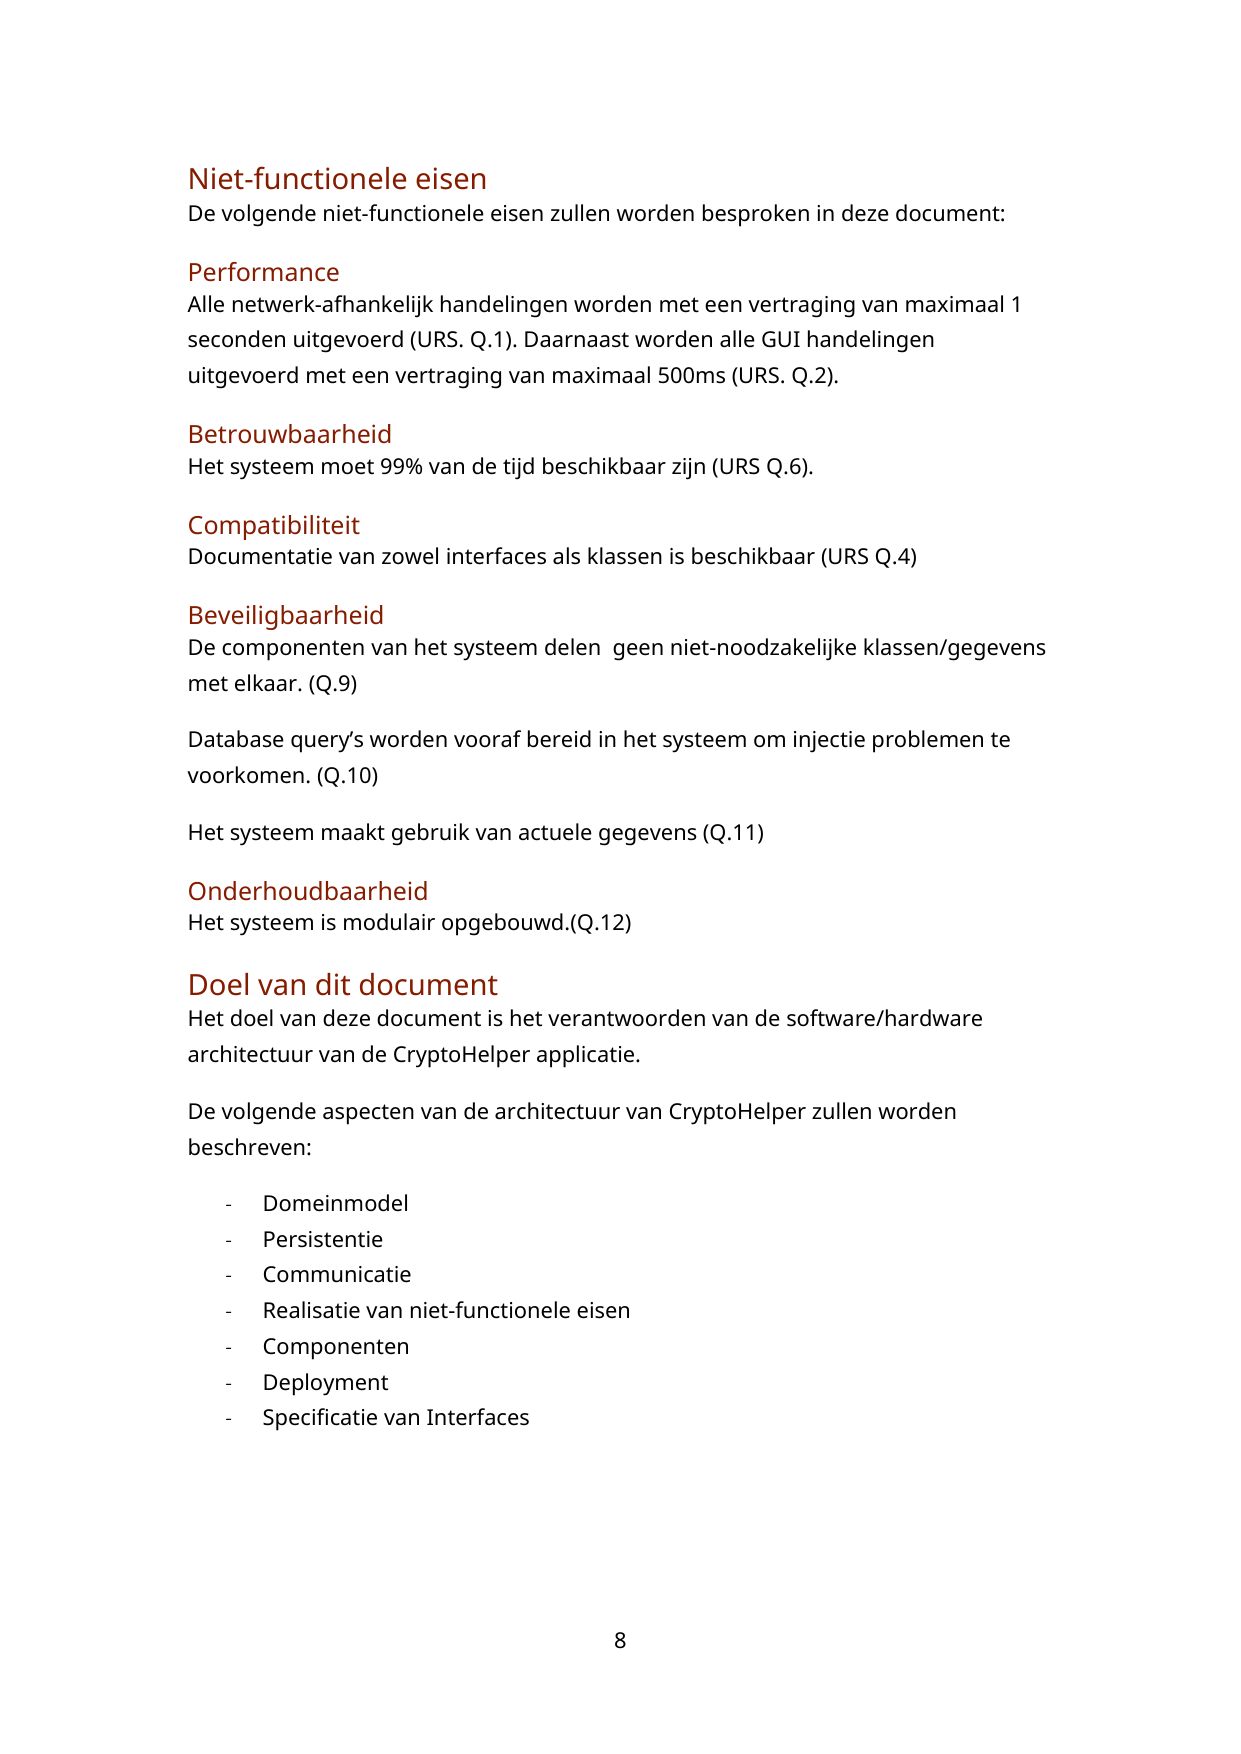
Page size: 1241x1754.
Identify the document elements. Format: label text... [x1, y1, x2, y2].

subtitle Niet-functionele eisen [187, 158, 1053, 198]
text Het systeem moet 99% van de tijd beschikbaar zijn (URS Q.6). [187, 451, 1053, 481]
text Alle netwerk-afhankelijk handelingen worden met een vertraging van maximaal 1 seconden uitgevoerd (URS. Q.1). Daarnaast worden alle GUI handelingen uitgevoerd met een vertraging van maximaal 500ms (URS. Q.2). [187, 289, 1053, 390]
subtitle Onderhoudbaarheid [187, 873, 1053, 907]
text De componenten van het systeem delen geen niet-noodzakelijke klassen/gegevens met elkaar. (Q.9) [187, 632, 1053, 697]
list Realisatie van niet-functionele eisen [225, 1295, 1053, 1325]
text Het systeem maakt gebruik van actuele gegevens (Q.11) [187, 817, 1053, 846]
text De volgende niet-functionele eisen zullen worden besproken in deze document: [187, 198, 1053, 228]
list Deployment [225, 1367, 1053, 1396]
subtitle Performance [187, 254, 1053, 289]
list Communicatie [225, 1259, 1053, 1289]
subtitle Compatibiliteit [187, 507, 1053, 541]
subtitle Betrouwbaarheid [187, 417, 1053, 451]
subtitle Doel van dit document [187, 964, 1053, 1003]
text Het systeem is modulair opgebouwd.(Q.12) [187, 907, 1053, 937]
subtitle Beveiligbaarheid [187, 598, 1053, 632]
list Persistentie [225, 1224, 1053, 1253]
list Domeinmodel [225, 1188, 1053, 1218]
text Documentatie van zowel interfaces als klassen is beschikbaar (URS Q.4) [187, 541, 1053, 571]
text De volgende aspecten van de architectuur van CryptoHelper zullen worden beschreven: [187, 1096, 1053, 1161]
text Database query’s worden vooraf bereid in het systeem om injectie problemen te voorkomen. (Q.10) [187, 724, 1053, 790]
text Het doel van deze document is het verantwoorden van de software/hardware architectuur van de CryptoHelper applicatie. [187, 1003, 1053, 1069]
list Componenten [225, 1331, 1053, 1361]
list Specificatie van Interfaces [225, 1402, 1053, 1432]
